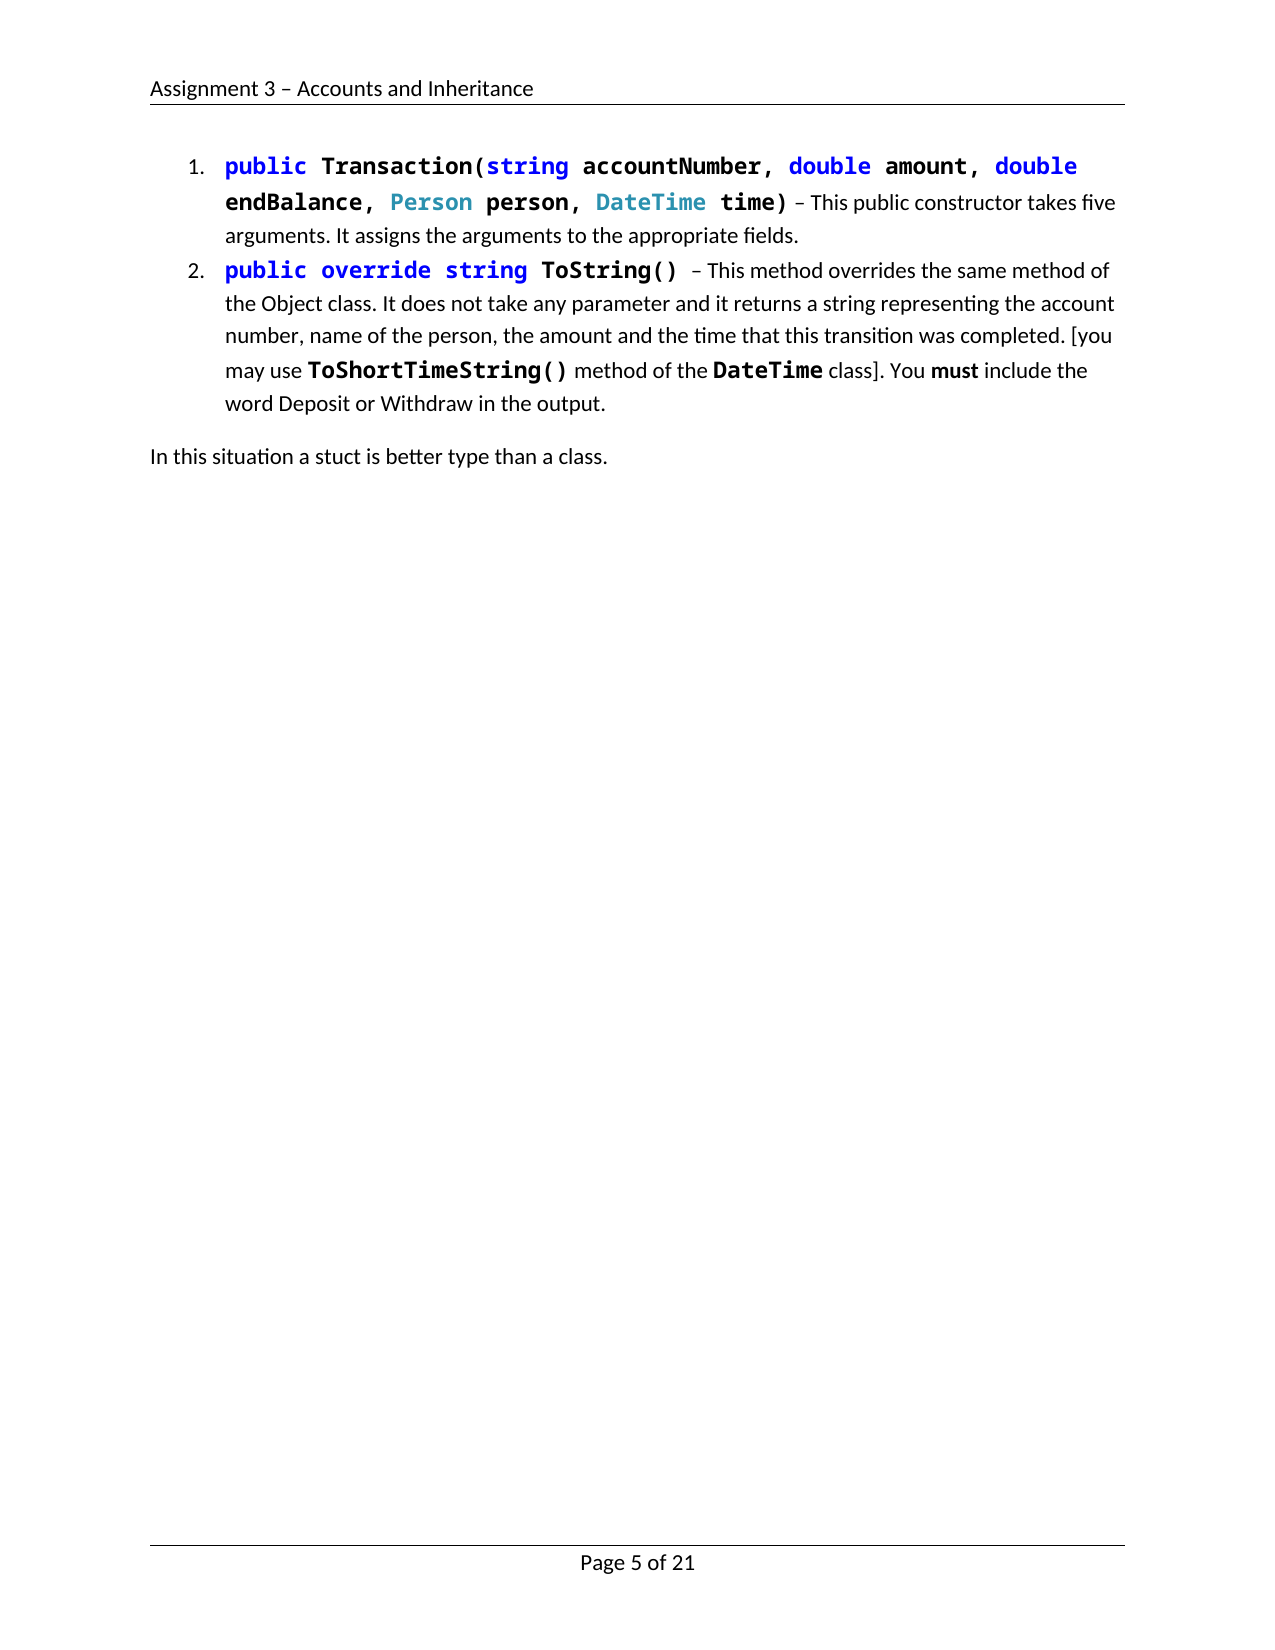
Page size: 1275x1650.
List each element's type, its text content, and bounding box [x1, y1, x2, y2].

list public Transaction(string accountNumber, double amount, double endBalance, Person person, DateTime time) – This public constructor takes five arguments. It assigns the arguments to the appropriate fields. [187, 150, 1125, 249]
list public override string ToString() – This method overrides the same method of the Object class. It does not take any parameter and it returns a string representing the account number, name of the person, the amount and the time that this transition was completed. [you may use ToShortTimeString() method of the DateTime class]. You must include the word Deposit or Withdraw in the output. [187, 253, 1125, 417]
text In this situation a stuct is better type than a class. [150, 442, 1125, 470]
